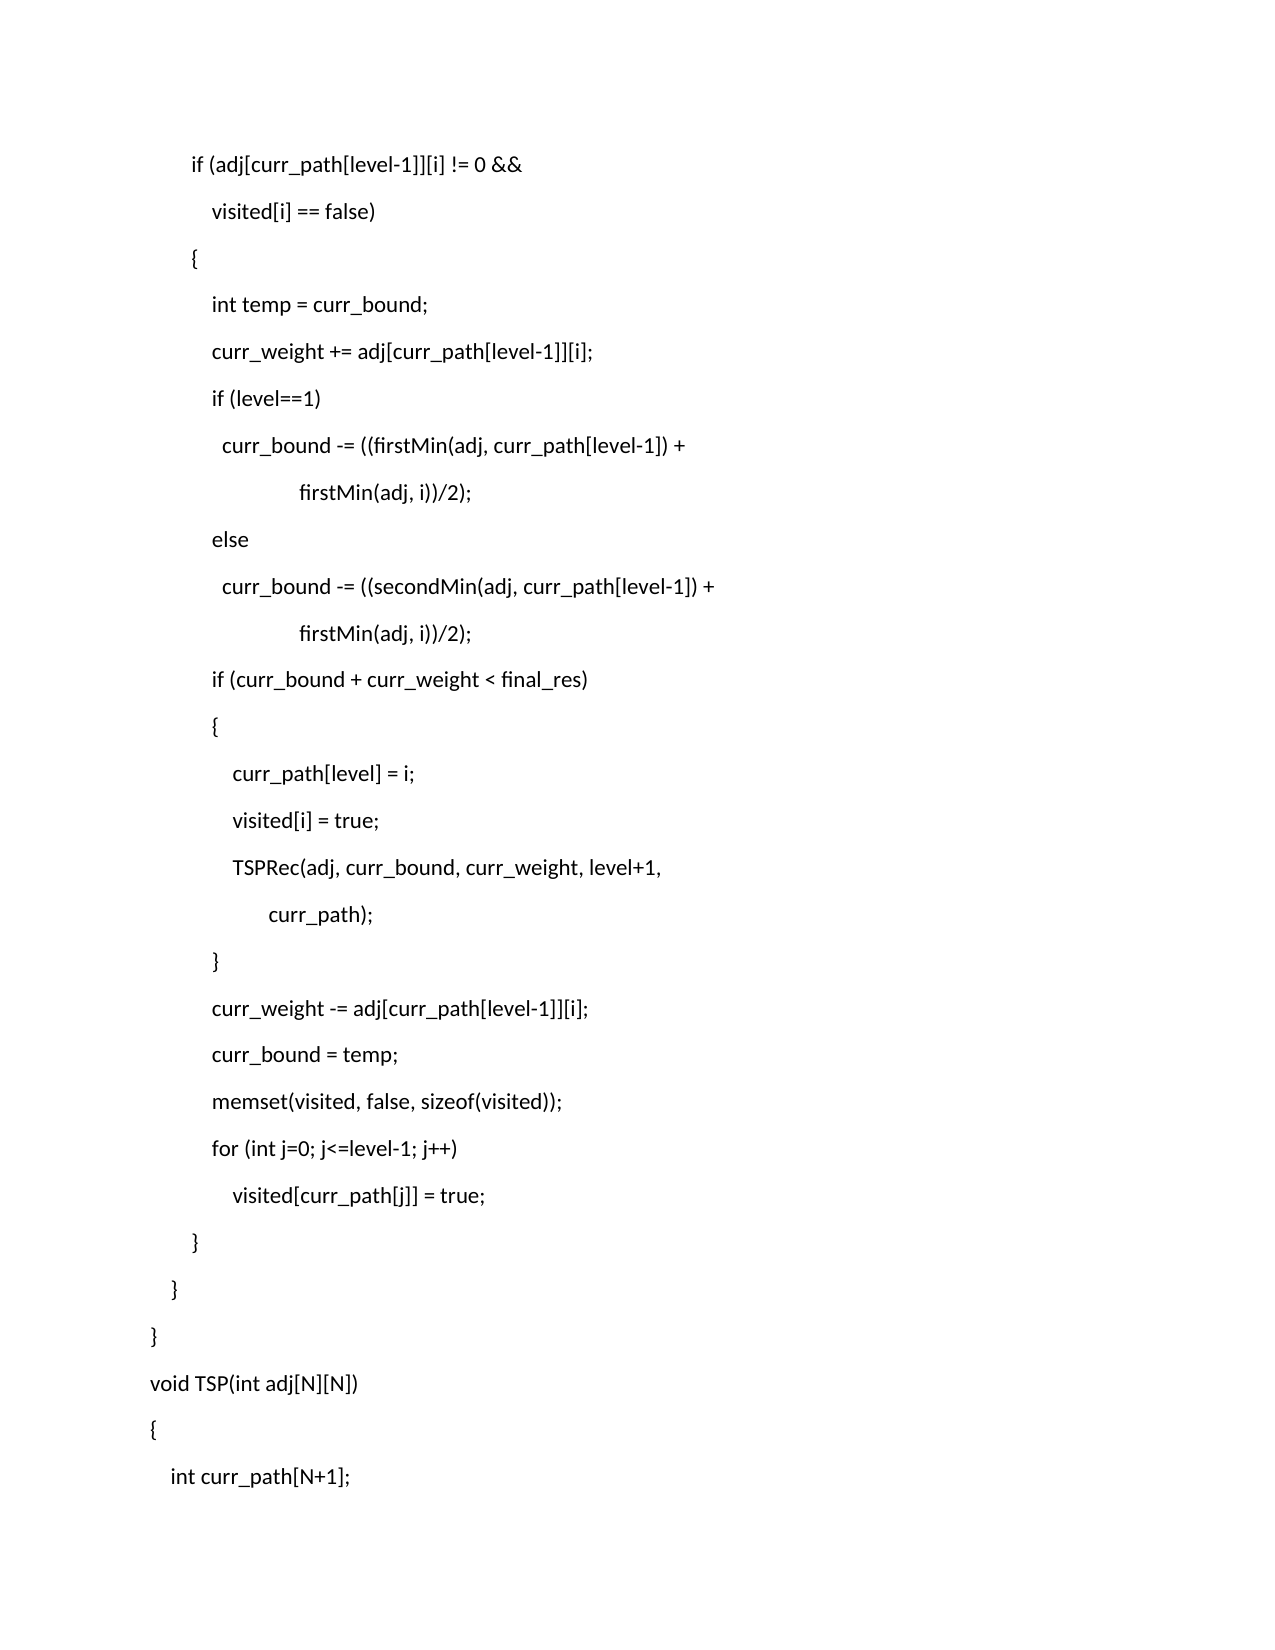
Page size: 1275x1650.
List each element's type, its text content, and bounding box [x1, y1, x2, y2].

text firstMin(adj, i))/2); [150, 478, 1125, 506]
text else [150, 525, 1125, 553]
text TSPRec(adj, curr_bound, curr_weight, level+1, [150, 853, 1125, 881]
text firstMin(adj, i))/2); [150, 619, 1125, 647]
text int curr_path[N+1]; [150, 1462, 1125, 1491]
text } [150, 947, 1125, 975]
text curr_path); [150, 900, 1125, 928]
text if (curr_bound + curr_weight < final_res) [150, 666, 1125, 694]
text } [150, 1228, 1125, 1256]
text void TSP(int adj[N][N]) [150, 1369, 1125, 1397]
text curr_bound -= ((firstMin(adj, curr_path[level-1]) + [150, 431, 1125, 459]
text curr_bound = temp; [150, 1041, 1125, 1069]
text { [150, 1416, 1125, 1444]
text curr_weight -= adj[curr_path[level-1]][i]; [150, 994, 1125, 1022]
text if (adj[curr_path[level-1]][i] != 0 && [150, 150, 1125, 178]
text curr_weight += adj[curr_path[level-1]][i]; [150, 337, 1125, 366]
text } [150, 1322, 1125, 1350]
text visited[i] == false) [150, 197, 1125, 225]
text for (int j=0; j<=level-1; j++) [150, 1134, 1125, 1162]
text if (level==1) [150, 384, 1125, 412]
text curr_path[level] = i; [150, 759, 1125, 787]
text { [150, 244, 1125, 272]
text memset(visited, false, sizeof(visited)); [150, 1087, 1125, 1116]
text curr_bound -= ((secondMin(adj, curr_path[level-1]) + [150, 572, 1125, 600]
text int temp = curr_bound; [150, 291, 1125, 319]
text { [150, 712, 1125, 741]
text } [150, 1275, 1125, 1303]
text visited[curr_path[j]] = true; [150, 1181, 1125, 1209]
text visited[i] = true; [150, 806, 1125, 834]
